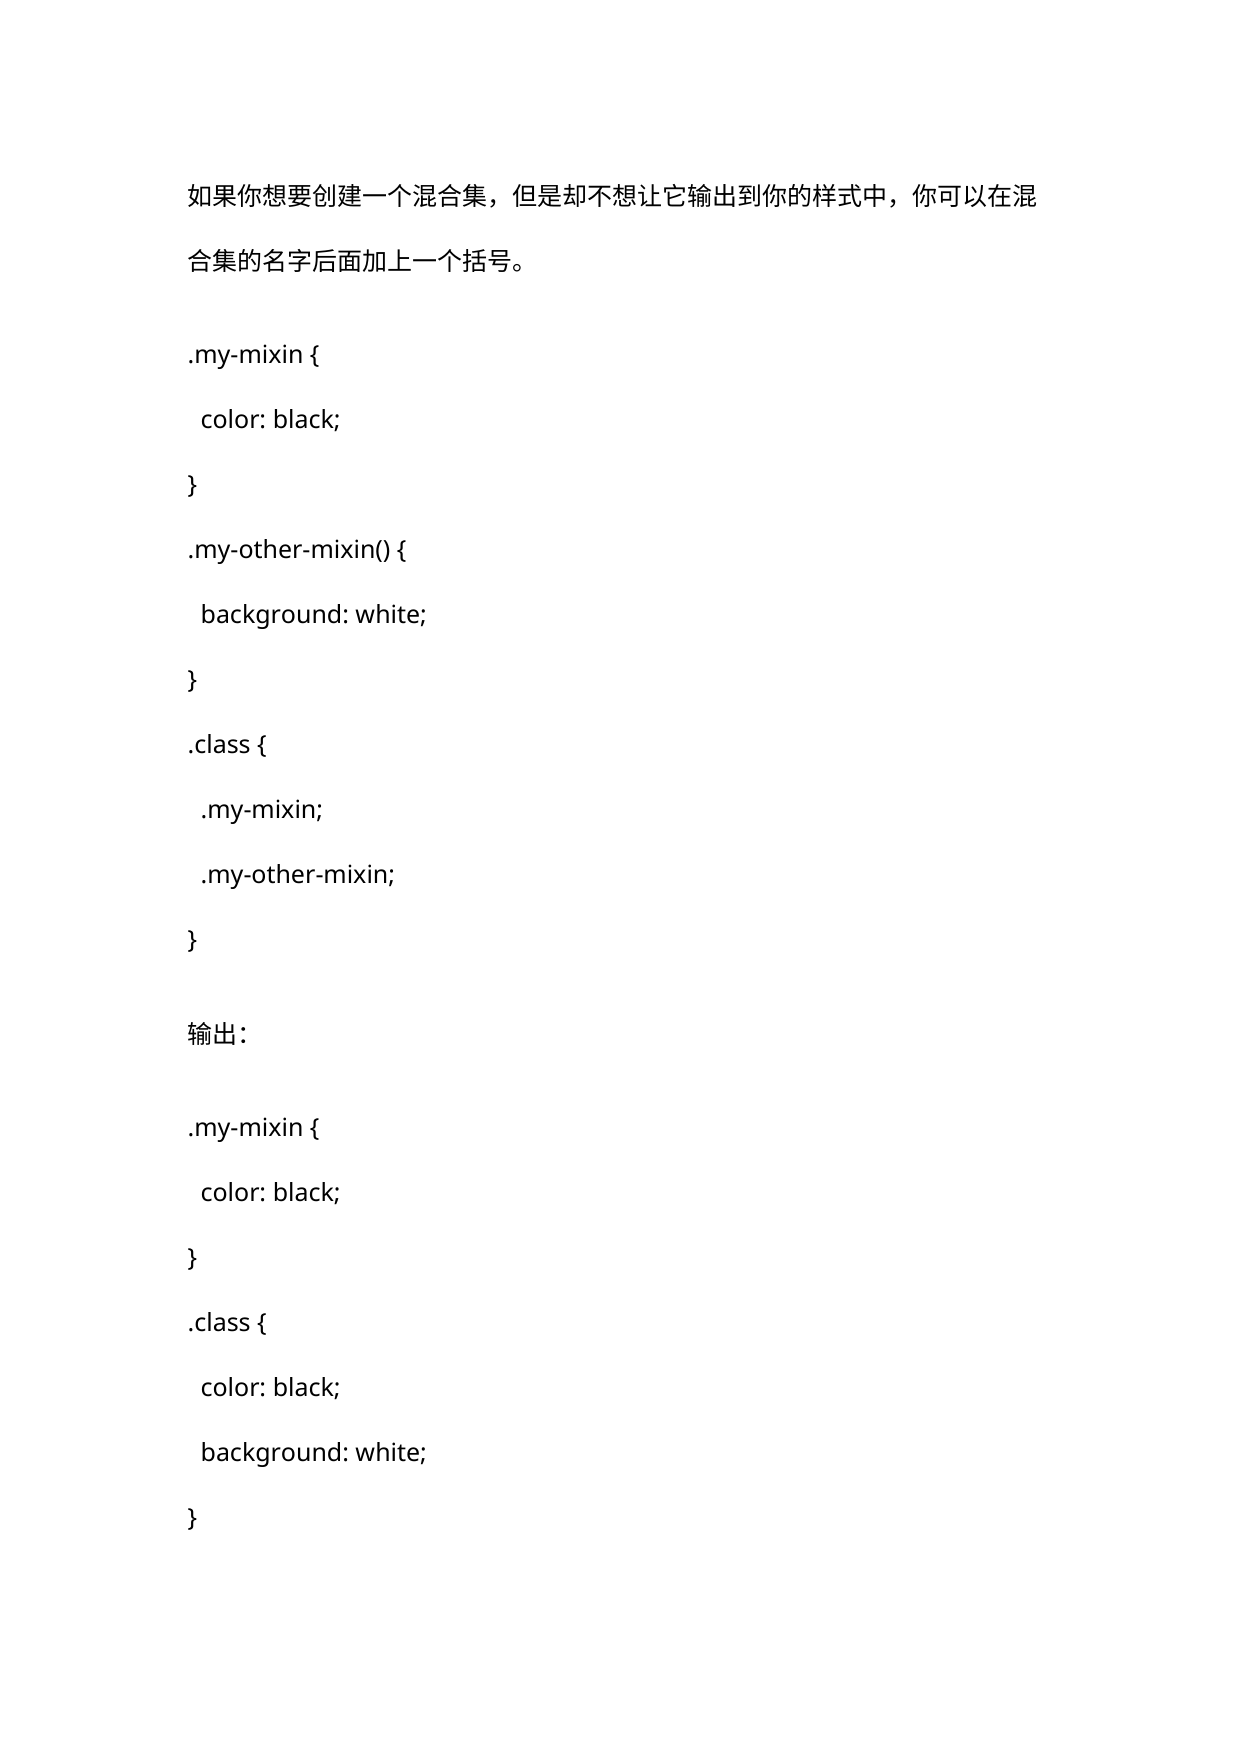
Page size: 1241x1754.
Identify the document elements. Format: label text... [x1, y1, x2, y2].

text 如果你想要创建一个混合集，但是却不想让它输出到你的样式中，你可以在混合集的名字后面加上一个括号。 [187, 162, 1053, 292]
text .my-mixin { [187, 321, 1053, 386]
text background: white; [187, 581, 1053, 646]
text .class { [187, 711, 1053, 776]
text .my-mixin { [187, 1094, 1053, 1159]
text } [187, 1484, 1053, 1549]
text .my-mixin; [187, 776, 1053, 841]
text color: black; [187, 386, 1053, 451]
text .my-other-mixin() { [187, 516, 1053, 581]
text color: black; [187, 1354, 1053, 1419]
text .class { [187, 1289, 1053, 1354]
text } [187, 906, 1053, 971]
text } [187, 451, 1053, 516]
text } [187, 646, 1053, 711]
text 输出： [187, 1000, 1053, 1065]
text color: black; [187, 1159, 1053, 1224]
text background: white; [187, 1419, 1053, 1484]
text .my-other-mixin; [187, 841, 1053, 906]
text } [187, 1224, 1053, 1289]
